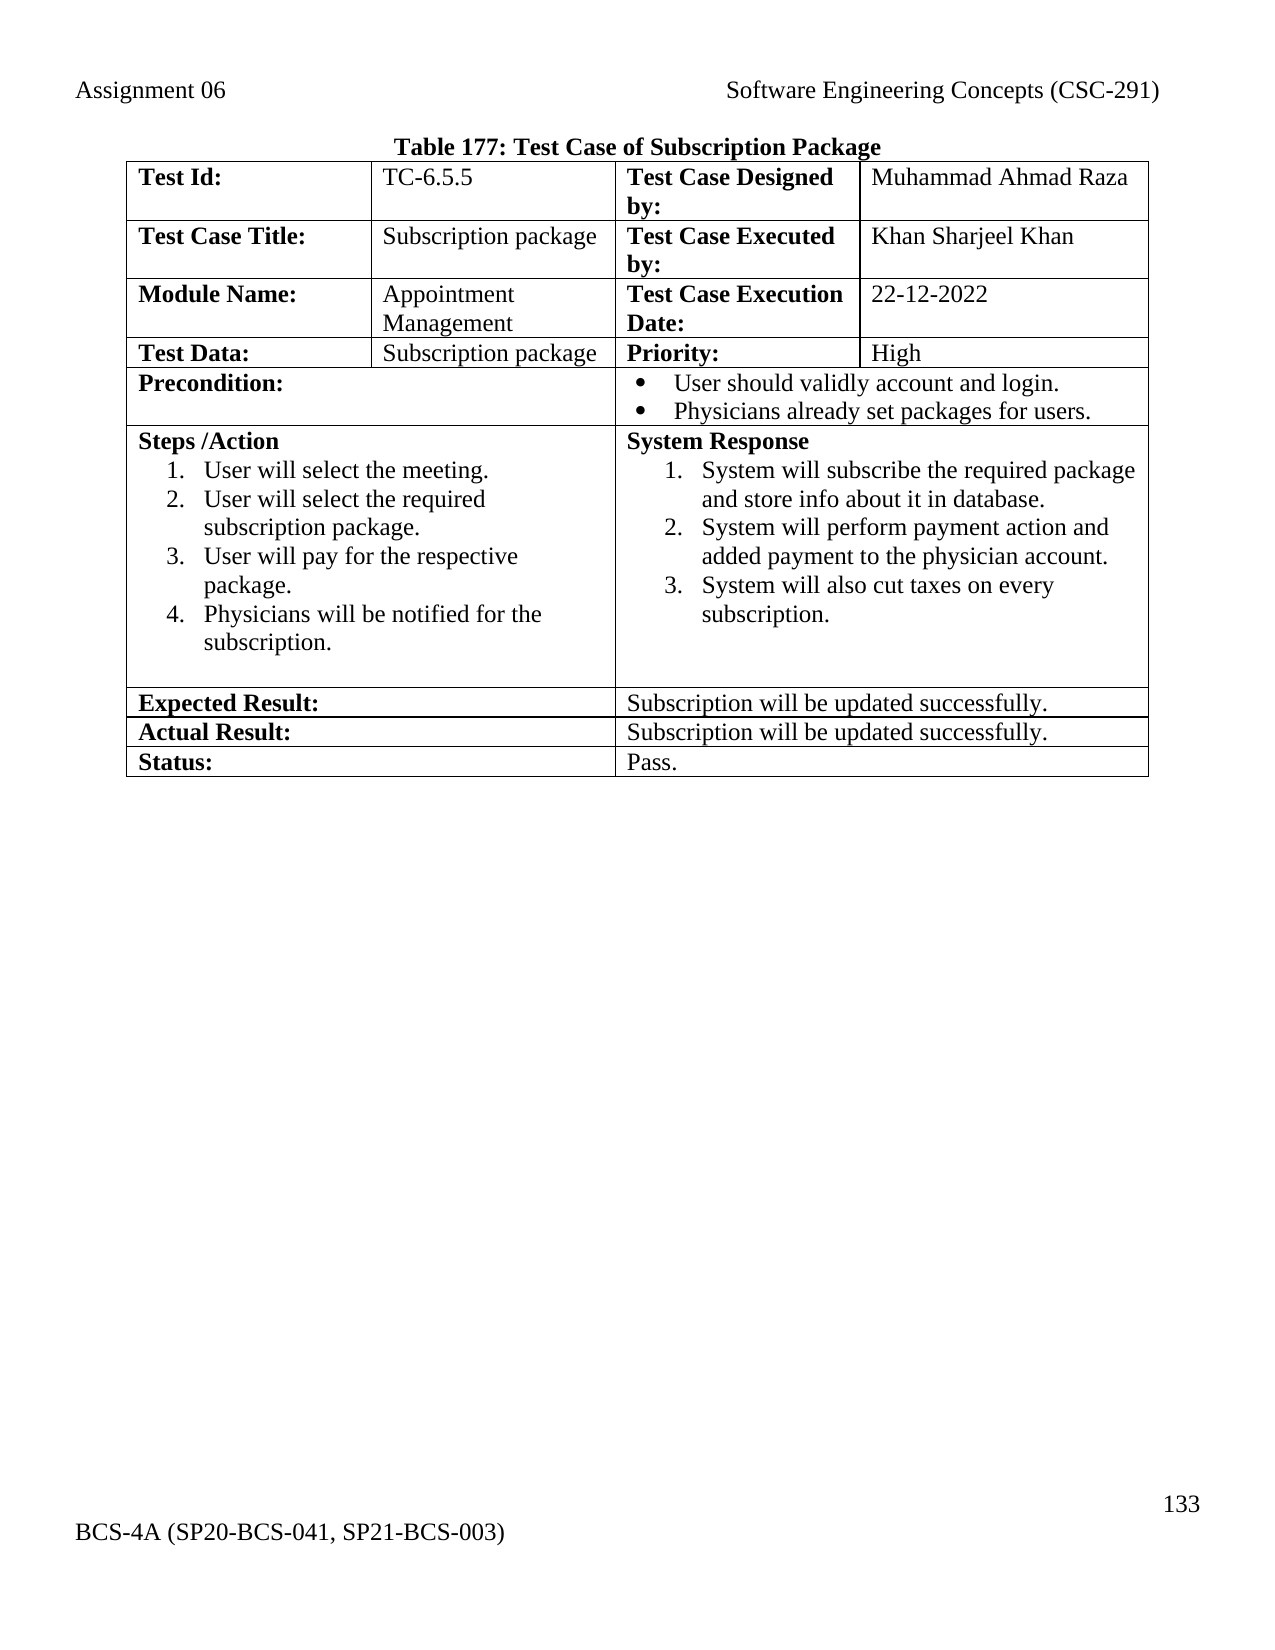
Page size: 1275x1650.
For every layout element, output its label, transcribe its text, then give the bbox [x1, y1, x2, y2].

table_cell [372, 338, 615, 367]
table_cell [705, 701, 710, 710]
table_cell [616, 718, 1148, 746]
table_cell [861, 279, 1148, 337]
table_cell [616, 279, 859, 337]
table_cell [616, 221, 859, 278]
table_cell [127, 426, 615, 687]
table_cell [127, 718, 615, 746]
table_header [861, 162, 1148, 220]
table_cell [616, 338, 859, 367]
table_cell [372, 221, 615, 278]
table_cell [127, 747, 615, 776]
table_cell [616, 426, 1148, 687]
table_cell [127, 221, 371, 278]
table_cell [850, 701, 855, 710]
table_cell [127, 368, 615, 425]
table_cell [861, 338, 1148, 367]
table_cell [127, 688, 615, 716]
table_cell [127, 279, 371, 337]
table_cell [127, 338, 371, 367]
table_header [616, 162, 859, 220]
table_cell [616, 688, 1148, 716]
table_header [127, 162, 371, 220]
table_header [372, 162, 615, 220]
text Table 177: Test Case of Subscription Package [75, 132, 1200, 161]
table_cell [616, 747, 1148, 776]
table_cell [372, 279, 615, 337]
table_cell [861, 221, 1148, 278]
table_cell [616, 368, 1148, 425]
